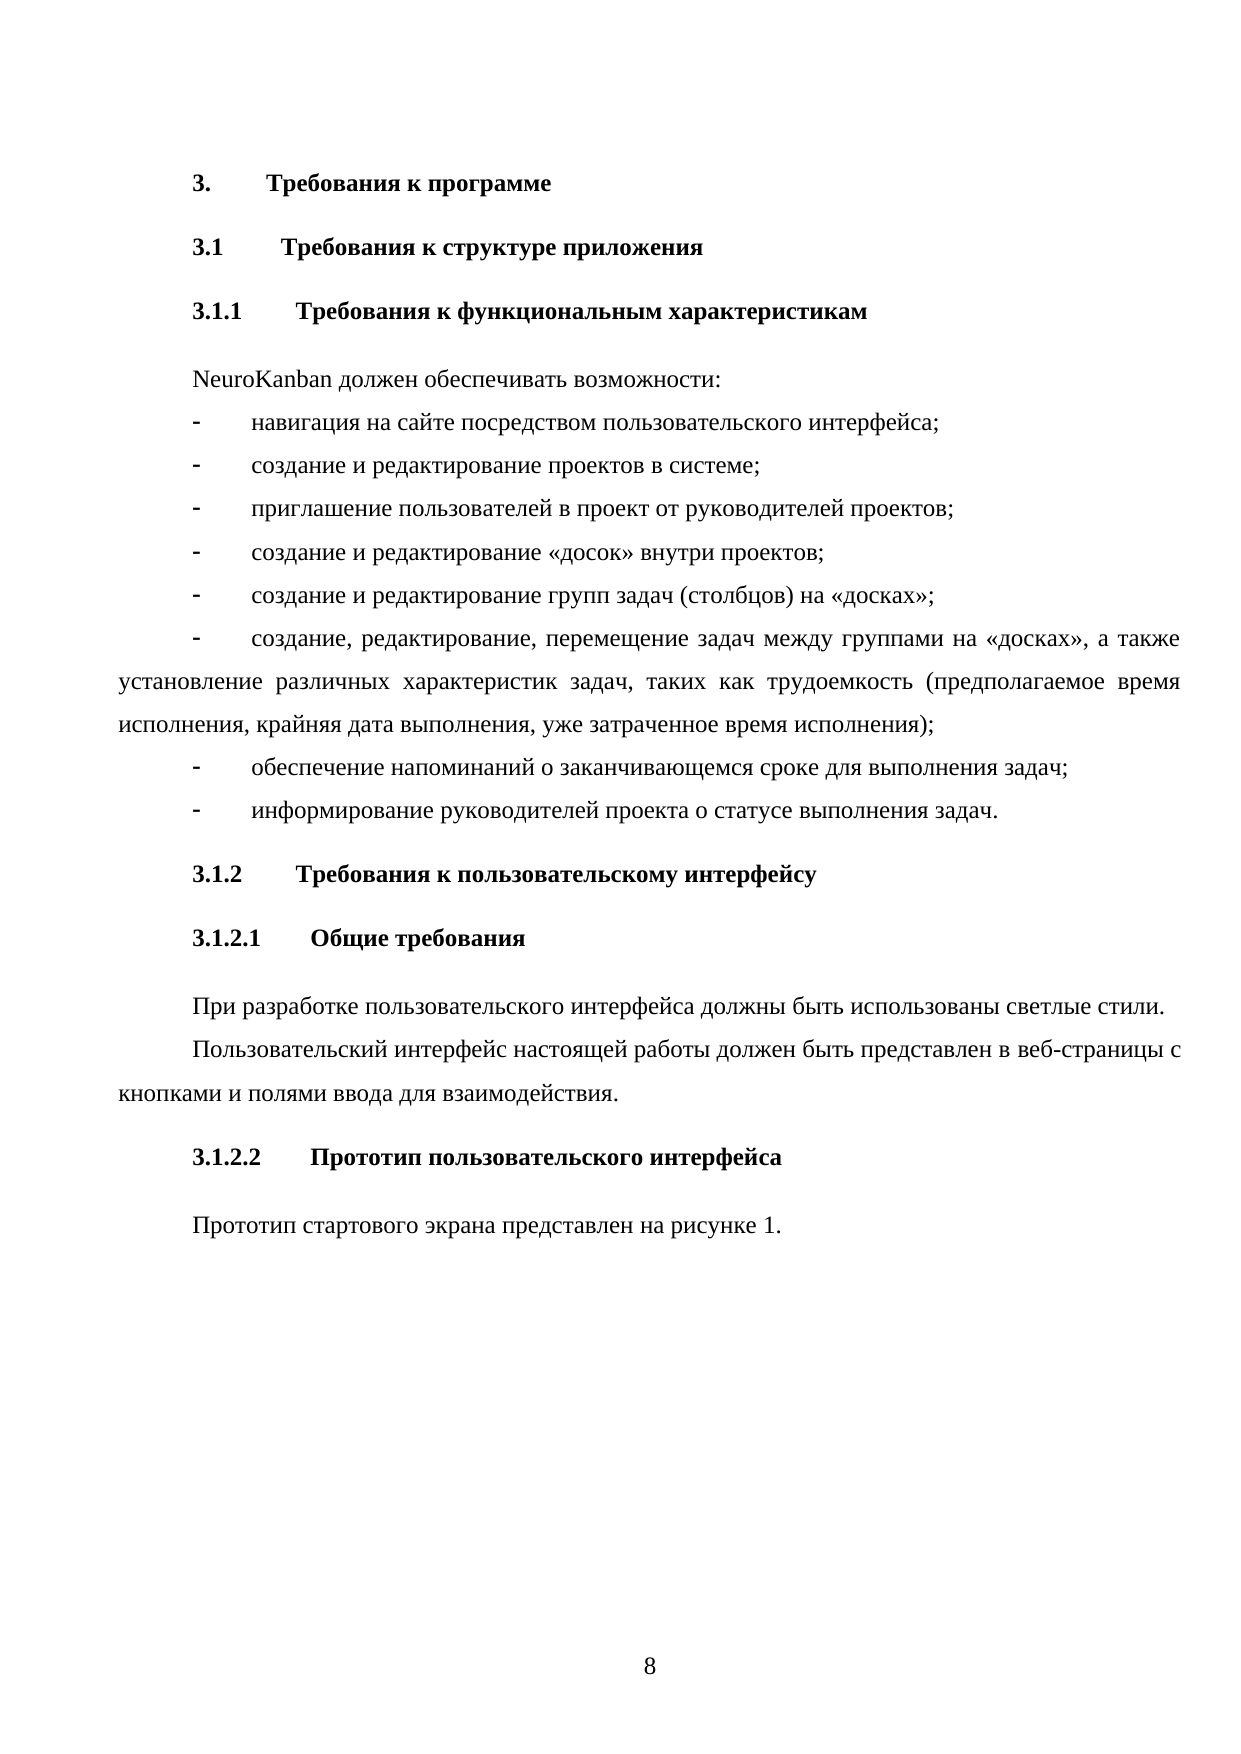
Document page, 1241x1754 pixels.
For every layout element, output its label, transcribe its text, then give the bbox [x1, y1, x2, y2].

list создание и редактирование групп задач (столбцов) на «досках»; [118, 580, 1181, 608]
list создание и редактирование «досок» внутри проектов; [118, 537, 1181, 565]
list обеспечение напоминаний о заканчивающемся сроке для выполнения задач; [118, 752, 1181, 781]
text Прототип стартового экрана представлен на рисунке 1. [118, 1210, 1181, 1238]
text NeuroKanban должен обеспечивать возможности: [118, 364, 1181, 393]
subtitle Прототип пользовательского интерфейса [118, 1142, 1181, 1170]
list навигация на сайте посредством пользовательского интерфейса; [118, 407, 1181, 436]
list информирование руководителей проекта о статусе выполнения задач. [118, 795, 1181, 824]
list создание, редактирование, перемещение задач между группами на «досках», а также установление различных характеристик задач, таких как трудоемкость (предполагаемое время исполнения, крайняя дата выполнения, уже затраченное время исполнения); [118, 623, 1181, 738]
list создание и редактирование проектов в системе; [118, 450, 1181, 479]
list приглашение пользователей в проект от руководителей проектов; [118, 493, 1181, 522]
text При разработке пользовательского интерфейса должны быть использованы светлые стили. [118, 991, 1181, 1020]
subtitle Требования к программе [118, 168, 1181, 197]
subtitle Требования к пользовательскому интерфейсу [118, 859, 1181, 888]
subtitle Требования к функциональным характеристикам [118, 296, 1181, 325]
subtitle Общие требования [118, 923, 1181, 952]
text Пользовательский интерфейс настоящей работы должен быть представлен в веб-страницы с кнопками и полями ввода для взаимодействия. [118, 1034, 1181, 1106]
subtitle Требования к структуре приложения [118, 232, 1181, 261]
